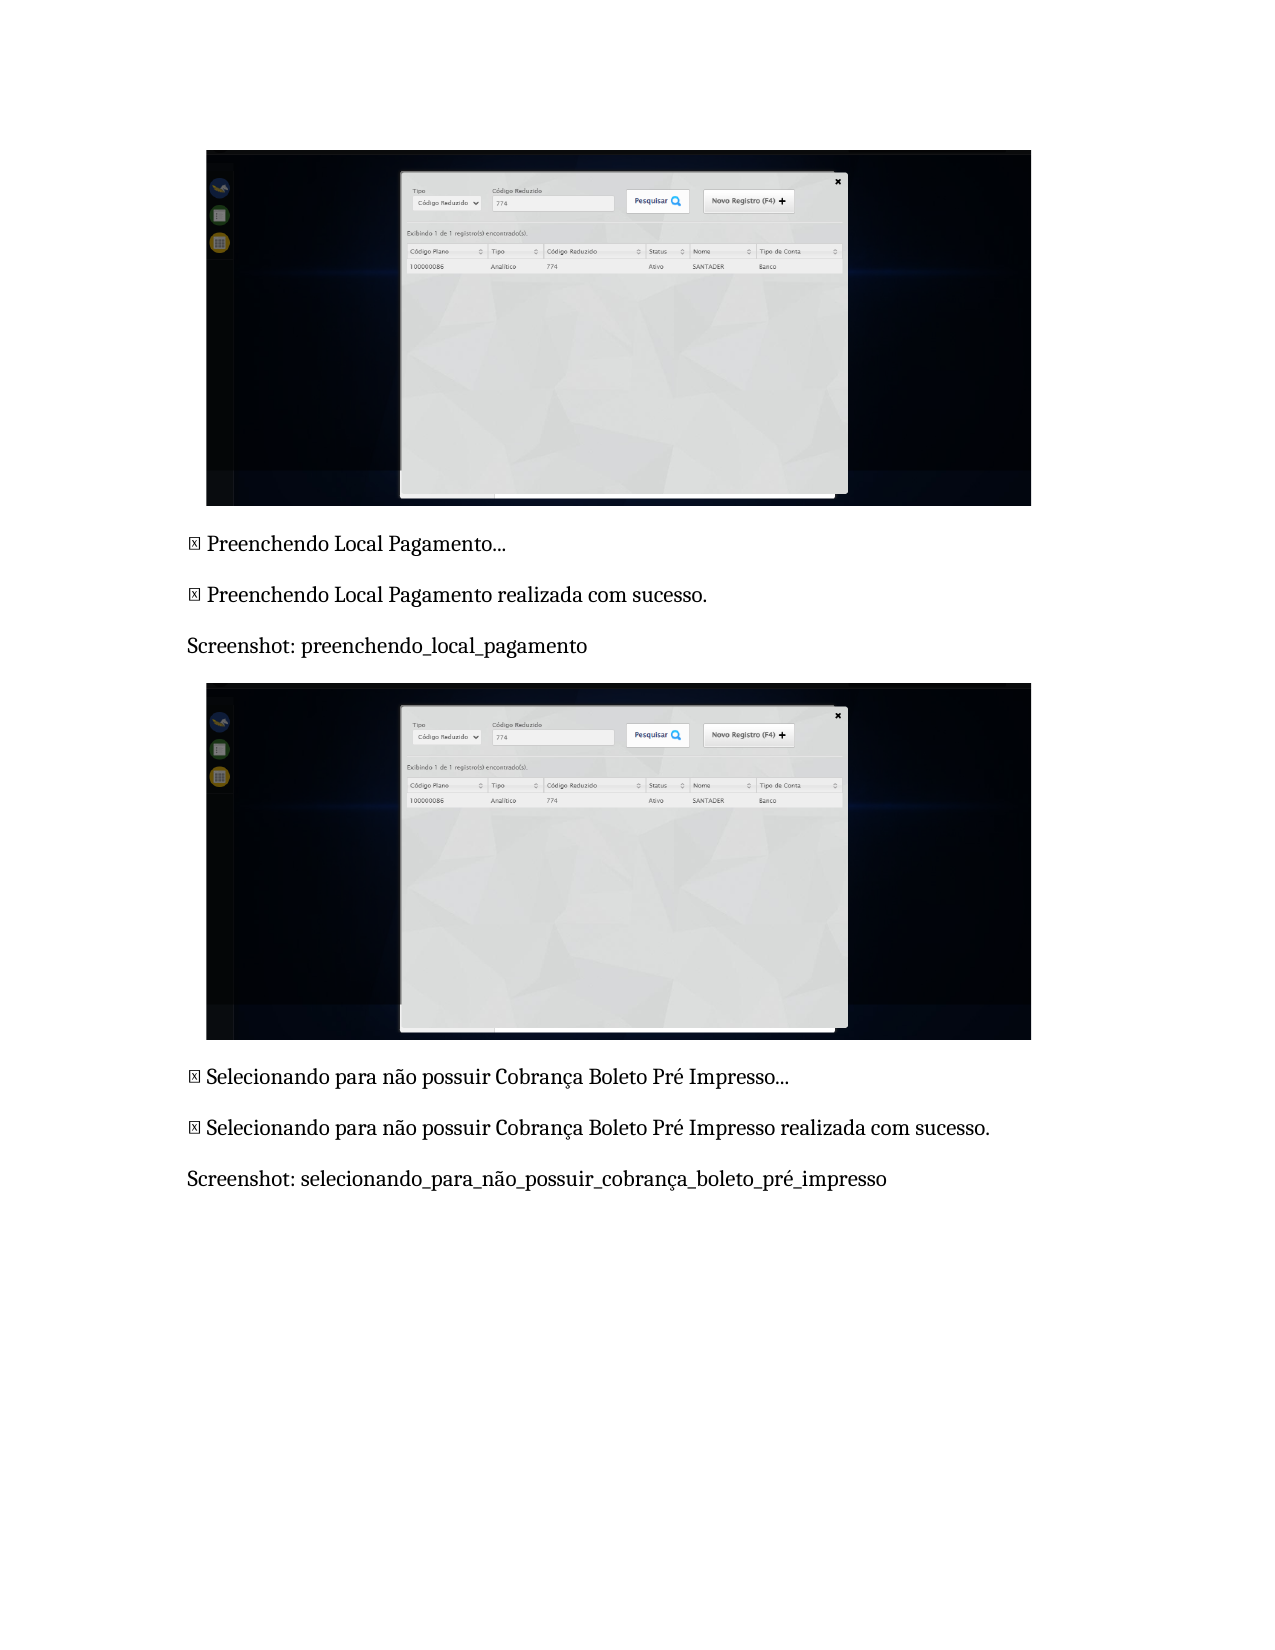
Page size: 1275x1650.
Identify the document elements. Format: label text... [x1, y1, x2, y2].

text Screenshot: selecionando_para_não_possuir_cobrança_boleto_pré_impresso [187, 1166, 1087, 1192]
text 🔄 Preenchendo Local Pagamento... [187, 530, 1087, 557]
text 🔄 Selecionando para não possuir Cobrança Boleto Pré Impresso... [187, 1064, 1087, 1090]
text ✅ Selecionando para não possuir Cobrança Boleto Pré Impresso realizada com sucesso. [187, 1115, 1087, 1141]
text ✅ Preenchendo Local Pagamento realizada com sucesso. [187, 581, 1087, 608]
text Screenshot: preenchendo_local_pagamento [187, 632, 1087, 659]
picture [206, 683, 1032, 1040]
picture [206, 150, 1032, 506]
